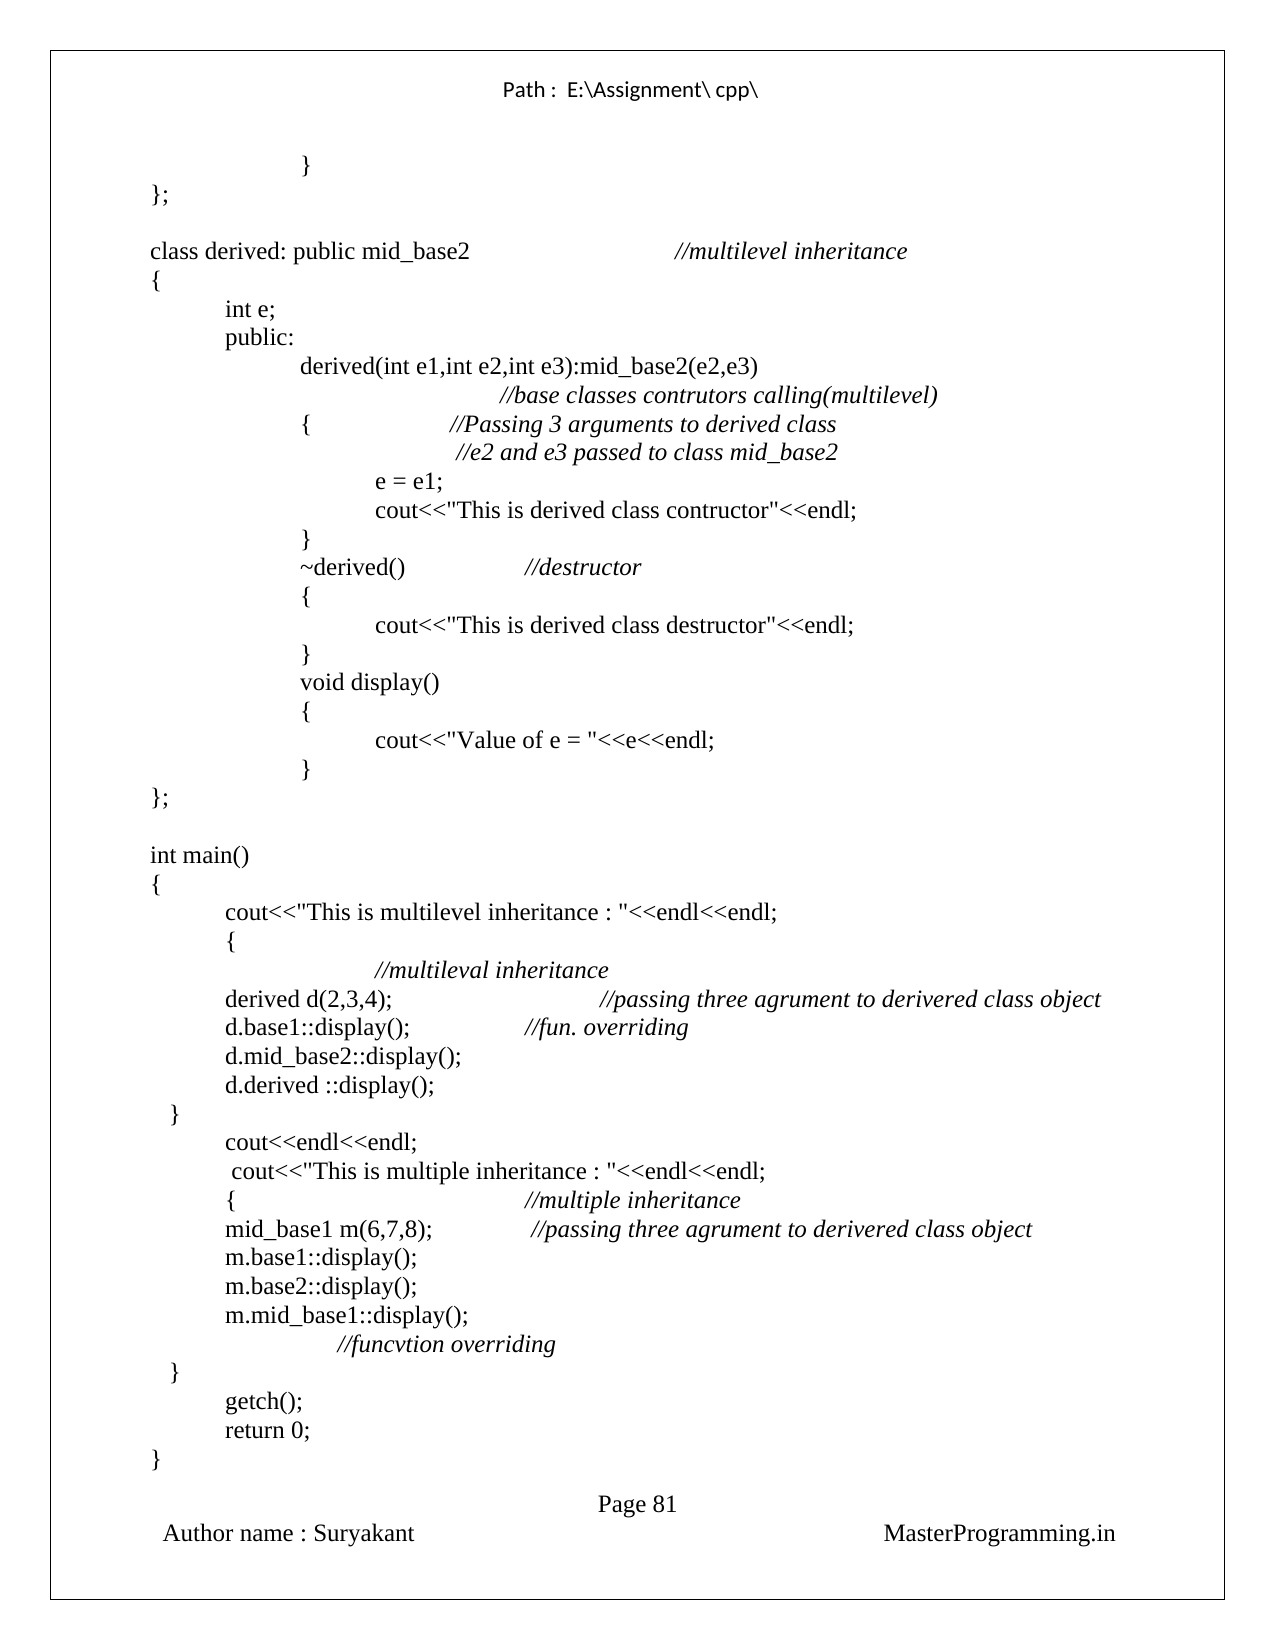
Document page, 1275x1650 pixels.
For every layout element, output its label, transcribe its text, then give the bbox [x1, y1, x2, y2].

text } [150, 639, 1125, 667]
text cout<<"Value of e = "<<e<<endl; [150, 725, 1125, 754]
text //multileval inheritance [150, 955, 1125, 984]
text cout<<"This is derived class contructor"<<endl; [150, 495, 1125, 524]
text derived d(2,3,4); //passing three agrument to derivered class object [150, 984, 1125, 1012]
text m.base1::display(); [150, 1242, 1125, 1271]
text { //multiple inheritance [150, 1185, 1125, 1214]
text }; [150, 179, 1125, 207]
text //base classes contrutors calling(multilevel) [150, 380, 1125, 409]
text mid_base1 m(6,7,8); //passing three agrument to derivered class object [150, 1214, 1125, 1242]
text { [150, 265, 1125, 294]
text d.mid_base2::display(); [150, 1041, 1125, 1070]
text e = e1; [150, 466, 1125, 495]
text cout<<endl<<endl; [150, 1127, 1125, 1156]
text } [150, 150, 1125, 179]
text } [150, 1444, 1125, 1472]
text { //Passing 3 arguments to derived class [150, 409, 1125, 437]
text { [150, 869, 1125, 897]
text int e; [150, 294, 1125, 322]
text }; [150, 782, 1125, 811]
text cout<<"This is multilevel inheritance : "<<endl<<endl; [150, 897, 1125, 926]
text { [150, 926, 1125, 955]
text d.base1::display(); //fun. overriding [150, 1012, 1125, 1041]
text cout<<"This is derived class destructor"<<endl; [150, 610, 1125, 639]
text public: [150, 322, 1125, 351]
text ~derived() //destructor [150, 552, 1125, 581]
text //e2 and e3 passed to class mid_base2 [150, 437, 1125, 466]
text } [150, 1099, 1125, 1127]
text } [150, 754, 1125, 782]
text derived(int e1,int e2,int e3):mid_base2(e2,e3) [150, 351, 1125, 380]
text void display() [150, 667, 1125, 696]
text //funcvtion overriding [150, 1329, 1125, 1357]
text } [150, 524, 1125, 552]
text } [150, 1357, 1125, 1386]
text m.base2::display(); [150, 1271, 1125, 1300]
text { [150, 696, 1125, 725]
text return 0; [150, 1415, 1125, 1444]
text m.mid_base1::display(); [150, 1300, 1125, 1329]
text class derived: public mid_base2 //multilevel inheritance [150, 236, 1125, 265]
text getch(); [150, 1386, 1125, 1415]
text { [150, 581, 1125, 610]
text cout<<"This is multiple inheritance : "<<endl<<endl; [150, 1156, 1125, 1185]
text int main() [150, 840, 1125, 869]
text d.derived ::display(); [150, 1070, 1125, 1099]
